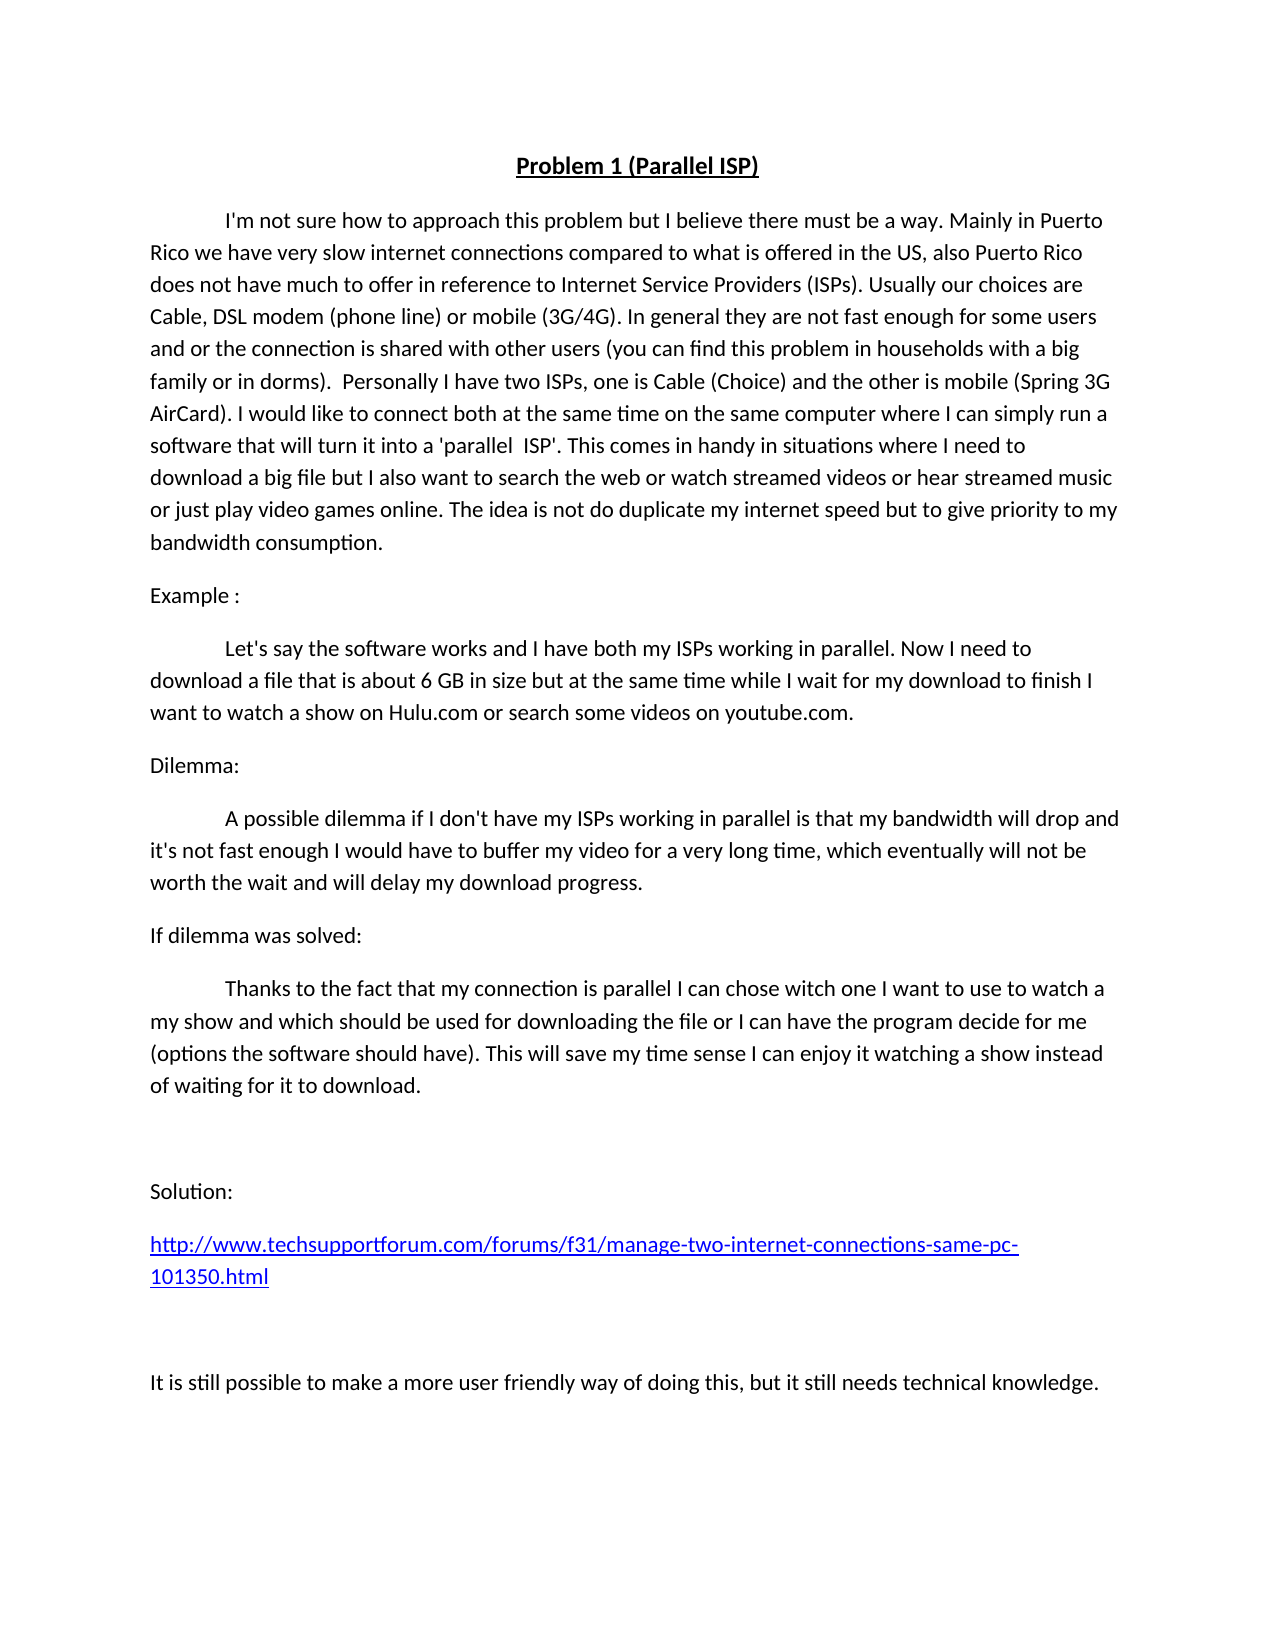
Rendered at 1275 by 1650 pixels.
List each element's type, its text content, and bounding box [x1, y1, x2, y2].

text Dilemma: [150, 751, 1125, 779]
text Solution: [150, 1177, 1125, 1205]
text If dilemma was solved: [150, 922, 1125, 949]
text I'm not sure how to approach this problem but I believe there must be a way. Mainly in Puerto Rico we have very slow internet connections compared to what is offered in the US, also Puerto Rico does not have much to offer in reference to Internet Service Providers (ISPs). Usually our choices are Cable, DSL modem (phone line) or mobile (3G/4G). In general they are not fast enough for some users and or the connection is shared with other users (you can find this problem in households with a big family or in dorms). Personally I have two ISPs, one is Cable (Choice) and the other is mobile (Spring 3G AirCard). I would like to connect both at the same time on the same computer where I can simply run a software that will turn it into a 'parallel ISP'. This comes in handy in situations where I need to download a big file but I also want to search the web or watch streamed videos or hear streamed music or just play video games online. The idea is not do duplicate my internet speed but to give priority to my bandwidth consumption. [150, 206, 1125, 556]
text http://www.techsupportforum.com/forums/f31/manage-two-internet-connections-same-pc-101350.html [150, 1230, 1125, 1290]
text Problem 1 (Parallel ISP) [150, 150, 1125, 181]
text A possible dilemma if I don't have my ISPs working in parallel is that my bandwidth will drop and it's not fast enough I would have to buffer my video for a very long time, which eventually will not be worth the wait and will delay my download progress. [150, 804, 1125, 897]
text Let's say the software works and I have both my ISPs working in parallel. Now I need to download a file that is about 6 GB in size but at the same time while I wait for my download to finish I want to watch a show on Hulu.com or search some videos on youtube.com. [150, 634, 1125, 726]
text Example : [150, 581, 1125, 609]
text Thanks to the fact that my connection is parallel I can chose witch one I want to use to watch a my show and which should be used for downloading the file or I can have the program decide for me (options the software should have). This will save my time sense I can enjoy it watching a show instead of waiting for it to download. [150, 974, 1125, 1099]
text It is still possible to make a more user friendly way of doing this, but it still needs technical knowledge. [150, 1368, 1125, 1396]
